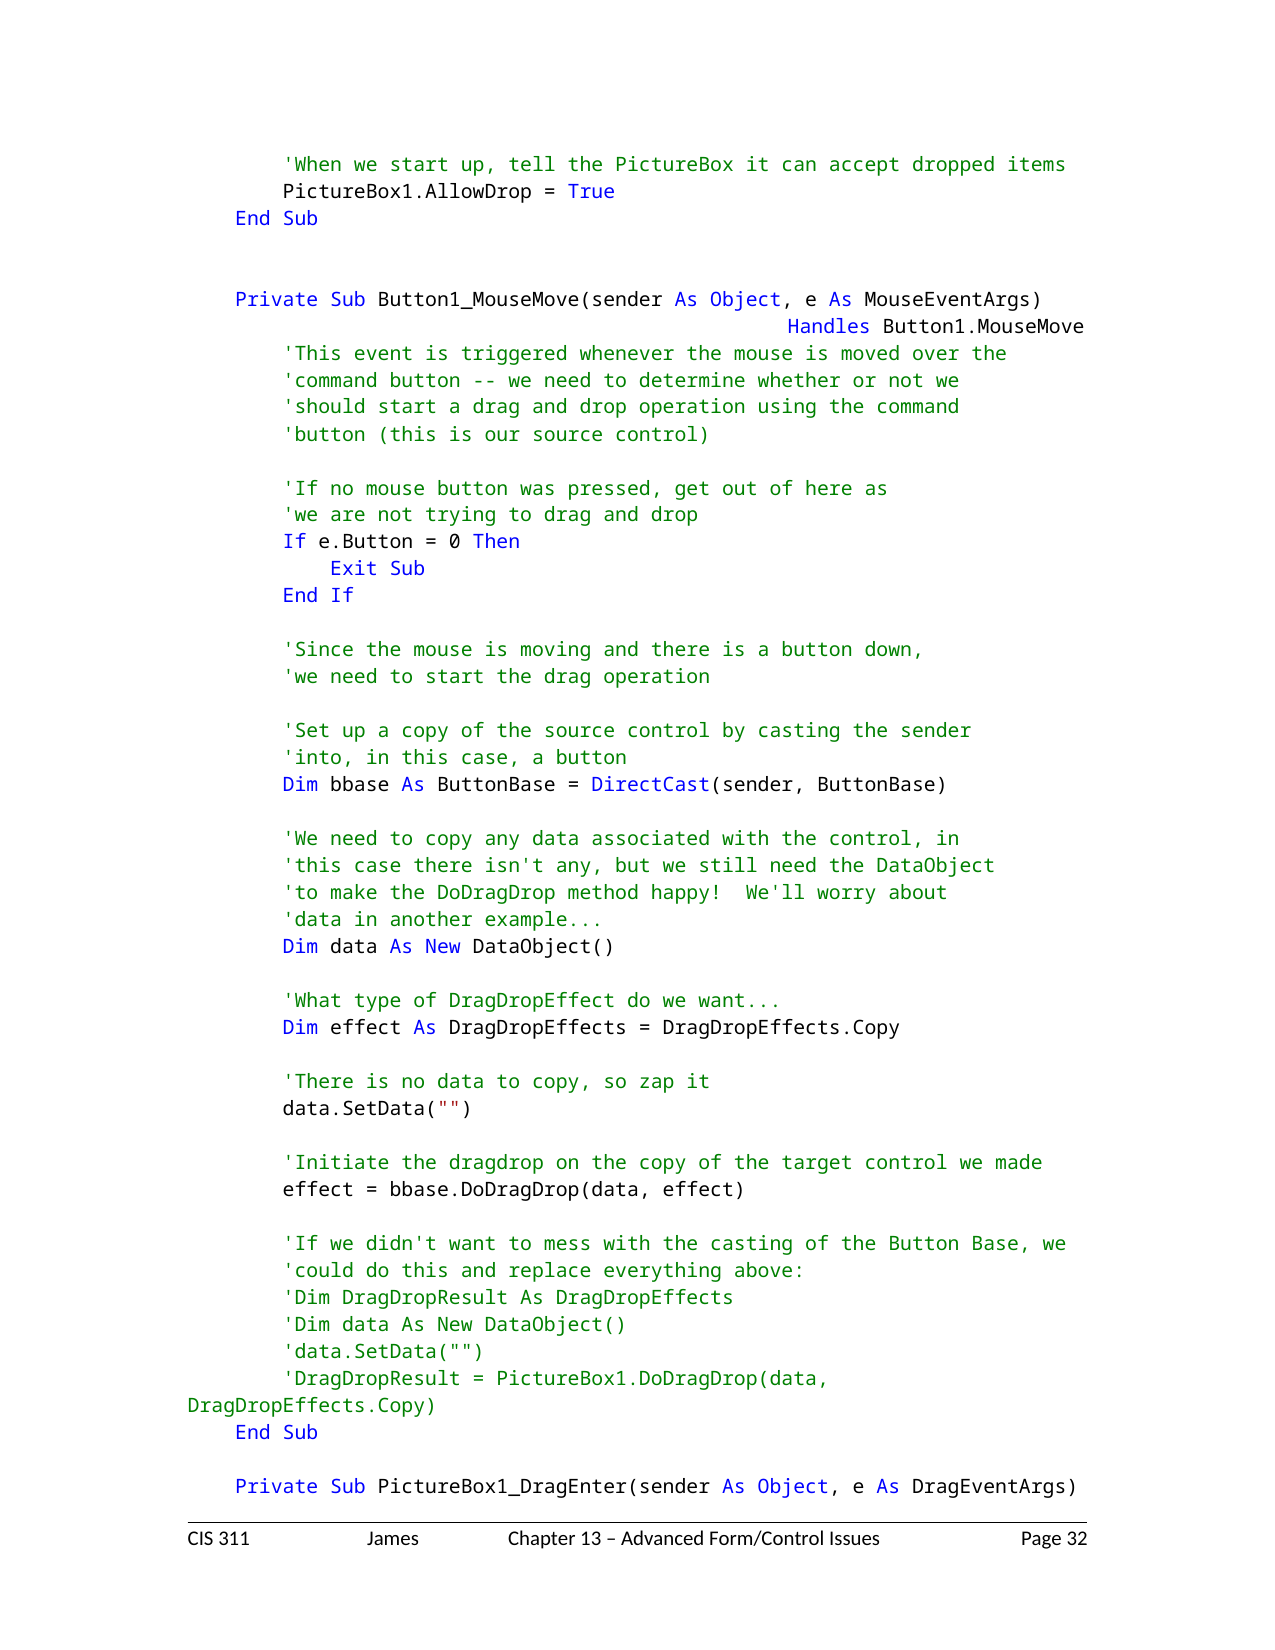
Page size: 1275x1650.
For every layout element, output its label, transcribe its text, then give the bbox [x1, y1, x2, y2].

text Private Sub PictureBox1_DragEnter(sender As Object, e As DragEventArgs) [187, 1472, 1087, 1499]
text Handles Button1.MouseMove [712, 312, 1087, 339]
text End If [187, 582, 1087, 609]
text 'There is no data to copy, so zap it [187, 1067, 1087, 1094]
text 'We need to copy any data associated with the control, in [187, 824, 1087, 851]
text End Sub [187, 1418, 1087, 1445]
text Dim effect As DragDropEffects = DragDropEffects.Copy [187, 1013, 1087, 1040]
text 'Set up a copy of the source control by casting the sender [187, 717, 1087, 743]
text 'Dim data As New DataObject() [187, 1310, 1087, 1337]
text Exit Sub [187, 555, 1087, 582]
text 'should start a drag and drop operation using the command [187, 393, 1087, 420]
text 'to make the DoDragDrop method happy! We'll worry about [187, 878, 1087, 905]
text 'If no mouse button was pressed, get out of here as [187, 474, 1087, 501]
text effect = bbase.DoDragDrop(data, effect) [187, 1175, 1087, 1202]
text 'This event is triggered whenever the mouse is moved over the [187, 339, 1087, 366]
text If e.Button = 0 Then [187, 528, 1087, 555]
text Private Sub Button1_MouseMove(sender As Object, e As MouseEventArgs) [187, 285, 1087, 312]
text 'we are not trying to drag and drop [187, 501, 1087, 528]
text 'If we didn't want to mess with the casting of the Button Base, we [187, 1229, 1087, 1256]
text 'Initiate the dragdrop on the copy of the target control we made [187, 1148, 1087, 1175]
text 'What type of DragDropEffect do we want... [187, 986, 1087, 1013]
text Dim bbase As ButtonBase = DirectCast(sender, ButtonBase) [187, 771, 1087, 797]
text 'Since the mouse is moving and there is a button down, [187, 636, 1087, 663]
text data.SetData("") [187, 1094, 1087, 1121]
text Dim data As New DataObject() [187, 932, 1087, 959]
text 'button (this is our source control) [187, 420, 1087, 447]
text 'data.SetData("") [187, 1337, 1087, 1364]
text 'could do this and replace everything above: [187, 1256, 1087, 1283]
text 'Dim DragDropResult As DragDropEffects [187, 1283, 1087, 1310]
text End Sub [187, 204, 1087, 231]
text 'command button -- we need to determine whether or not we [187, 366, 1087, 393]
text PictureBox1.AllowDrop = True [187, 177, 1087, 204]
text 'When we start up, tell the PictureBox it can accept dropped items [187, 150, 1087, 177]
text 'into, in this case, a button [187, 743, 1087, 771]
text 'this case there isn't any, but we still need the DataObject [187, 851, 1087, 878]
text 'we need to start the drag operation [187, 663, 1087, 689]
text 'DragDropResult = PictureBox1.DoDragDrop(data, DragDropEffects.Copy) [187, 1364, 1087, 1418]
text 'data in another example... [187, 905, 1087, 932]
